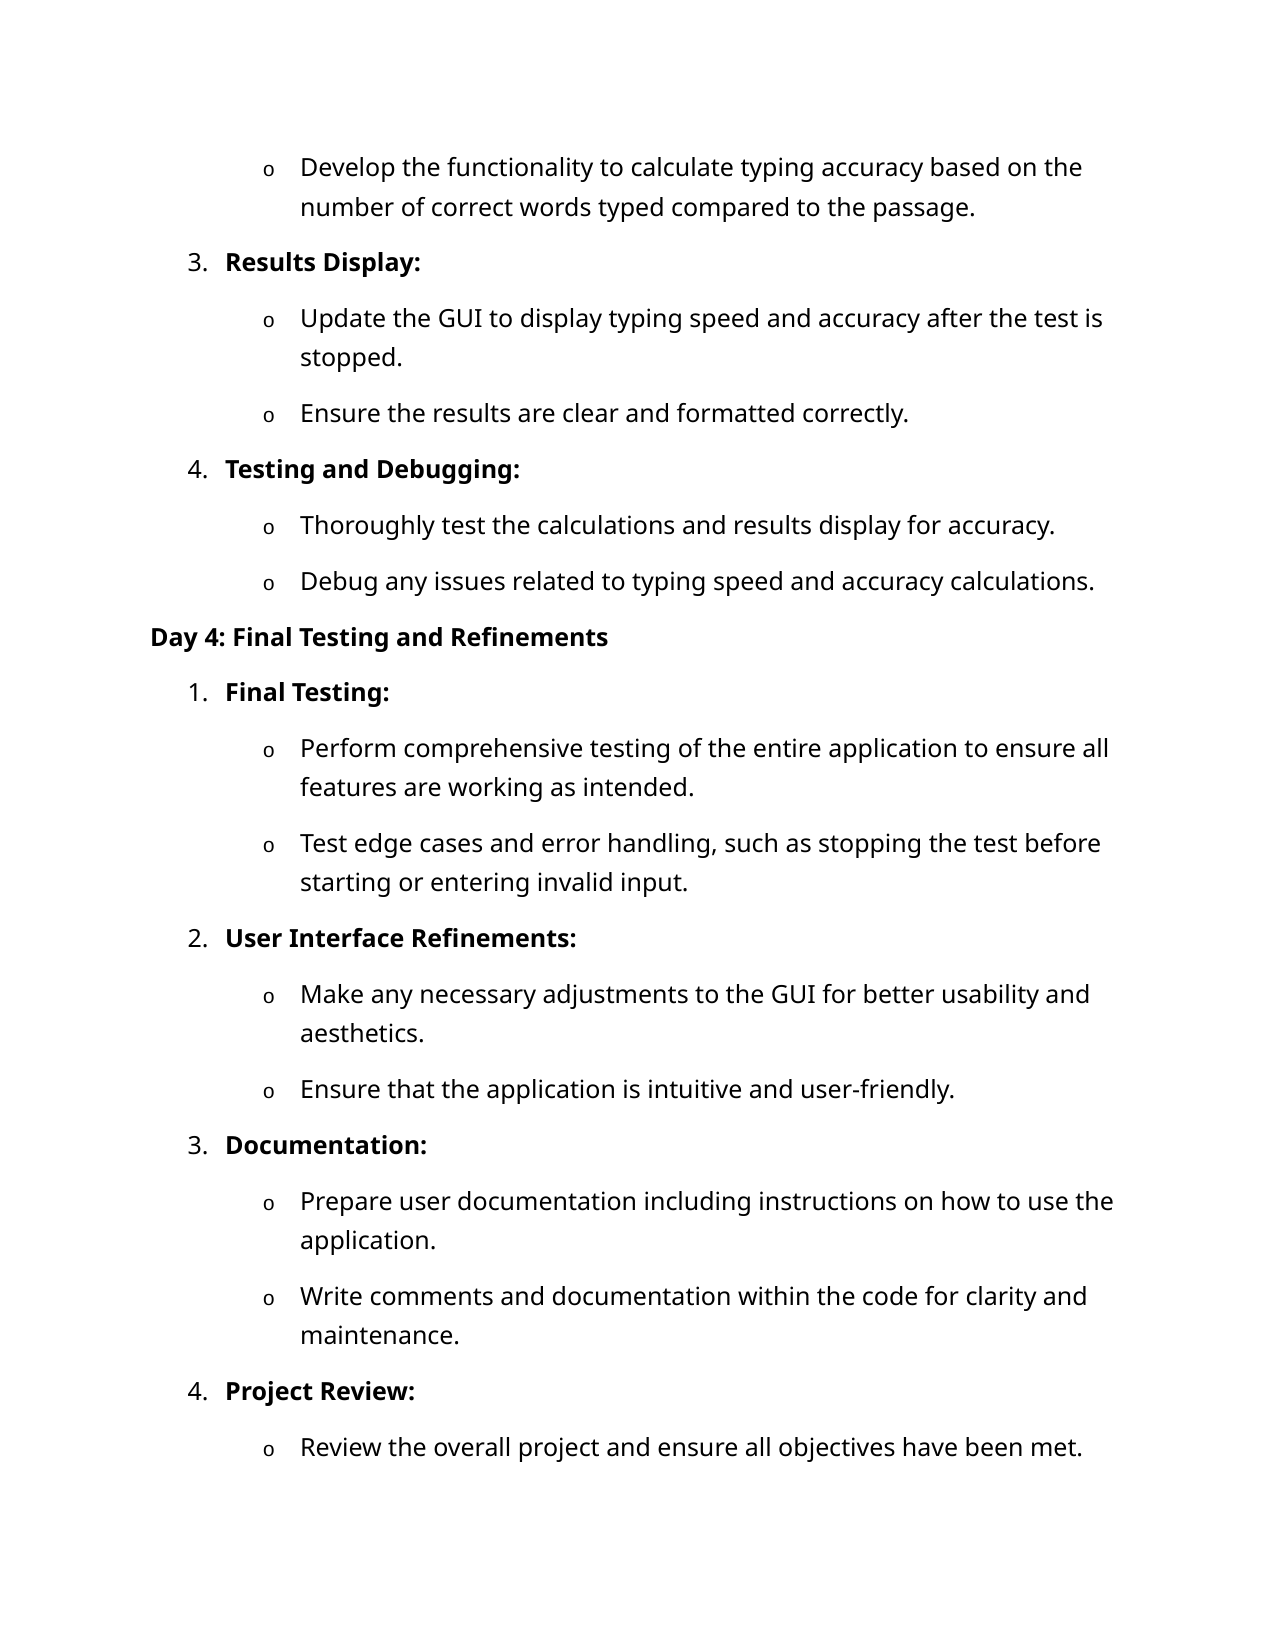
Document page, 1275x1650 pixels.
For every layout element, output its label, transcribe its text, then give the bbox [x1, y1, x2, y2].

list Develop the functionality to calculate typing accuracy based on the number of correct words typed compared to the passage. [262, 150, 1125, 223]
list Ensure the results are clear and formatted correctly. [262, 396, 1125, 430]
list User Interface Refinements: [187, 921, 1125, 955]
list Update the GUI to display typing speed and accuracy after the test is stopped. [262, 301, 1125, 374]
text Day 4: Final Testing and Refinements [150, 619, 1125, 653]
list Make any necessary adjustments to the GUI for better usability and aesthetics. [262, 977, 1125, 1050]
list Project Review: [187, 1373, 1125, 1407]
list Testing and Debugging: [187, 452, 1125, 486]
list Ensure that the application is intuitive and user-friendly. [262, 1072, 1125, 1106]
list Test edge cases and error handling, such as stopping the test before starting or entering invalid input. [262, 826, 1125, 899]
list Thoroughly test the calculations and results display for accuracy. [262, 507, 1125, 542]
list Final Testing: [187, 675, 1125, 709]
list Results Display: [187, 245, 1125, 279]
list Write comments and documentation within the code for clarity and maintenance. [262, 1278, 1125, 1352]
list Documentation: [187, 1127, 1125, 1162]
list Review the overall project and ensure all objectives have been met. [262, 1429, 1125, 1463]
list Debug any issues related to typing speed and accuracy calculations. [262, 563, 1125, 597]
list Perform comprehensive testing of the entire application to ensure all features are working as intended. [262, 731, 1125, 804]
list Prepare user documentation including instructions on how to use the application. [262, 1183, 1125, 1257]
